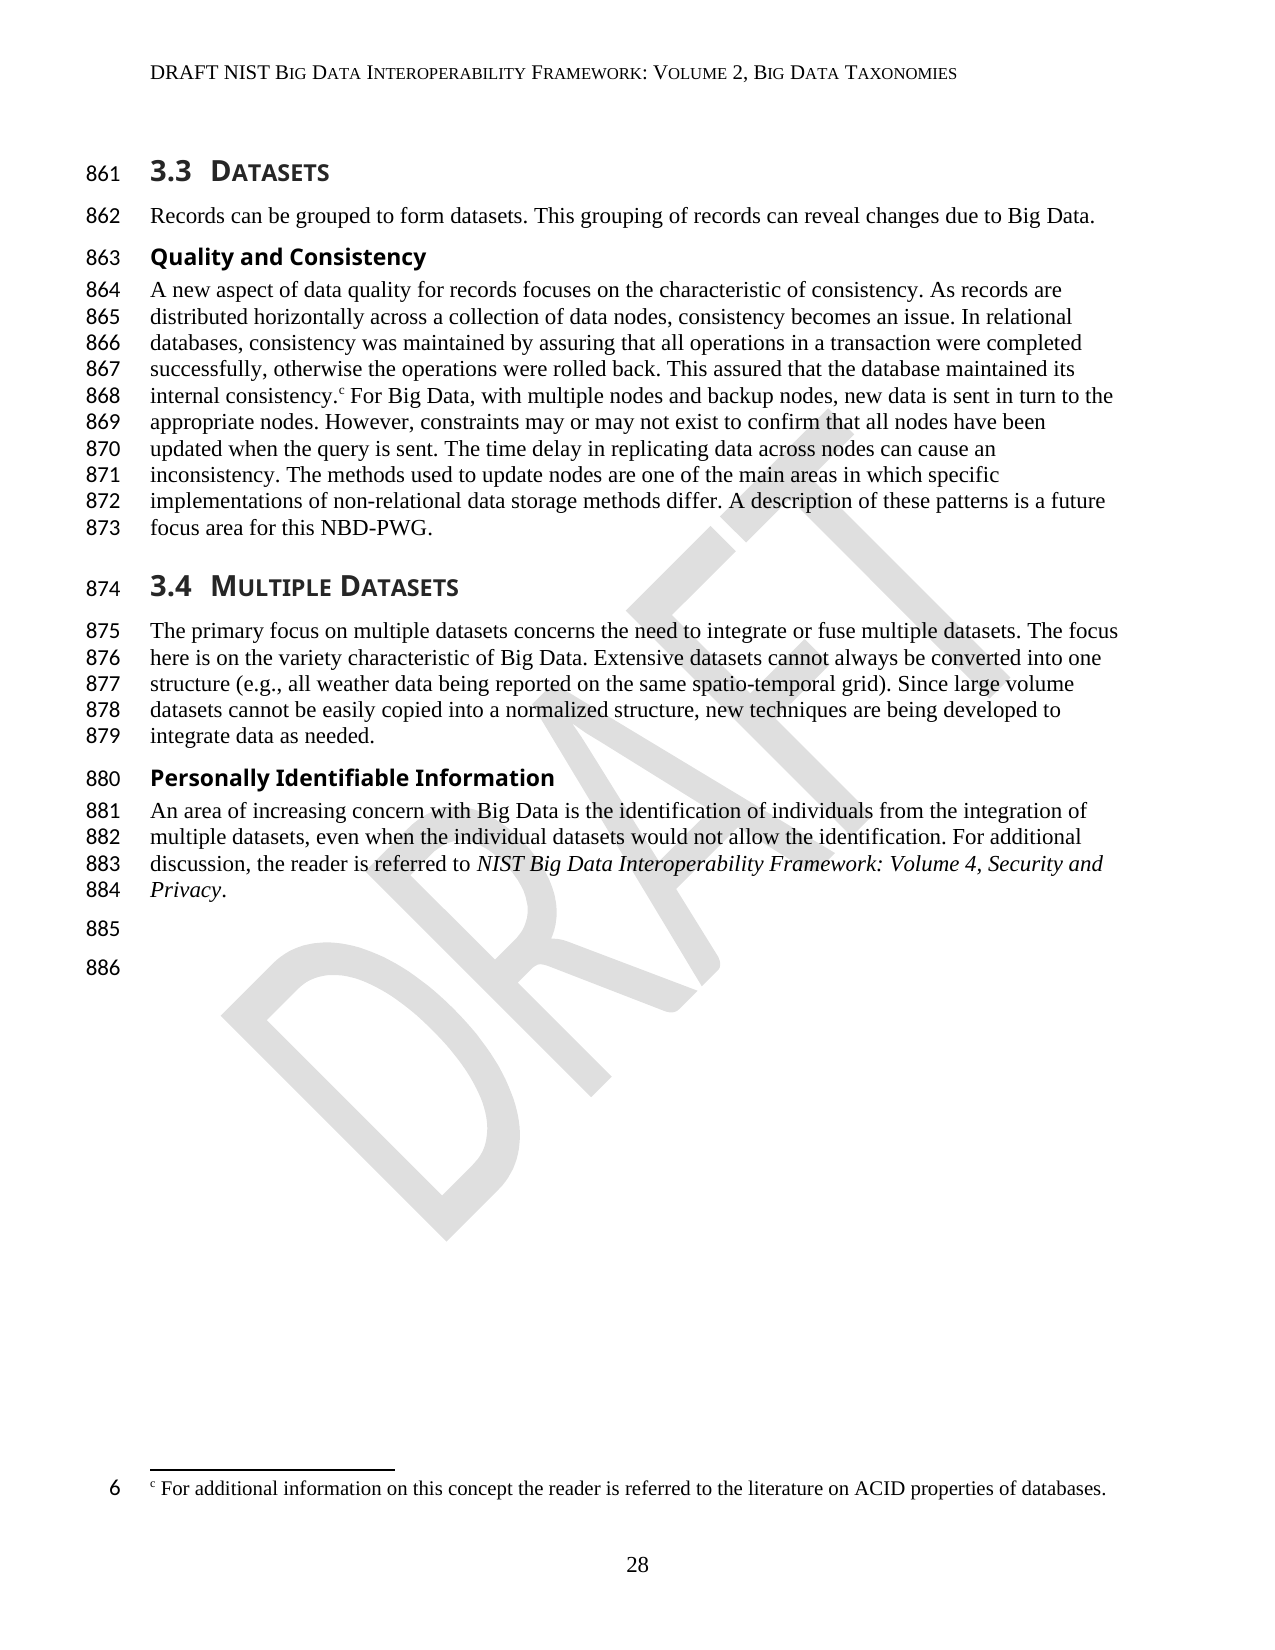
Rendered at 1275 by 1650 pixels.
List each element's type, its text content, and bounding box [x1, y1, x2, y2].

subtitle Multiple Datasets [150, 565, 1125, 605]
text The primary focus on multiple datasets concerns the need to integrate or fuse multiple datasets. The focus here is on the variety characteristic of Big Data. Extensive datasets cannot always be converted into one structure (e.g., all weather data being reported on the same spatio-temporal grid). Since large volume datasets cannot be easily copied into a normalized structure, new techniques are being developed to integrate data as needed. [150, 617, 1125, 749]
text Records can be grouped to form datasets. This grouping of records can reveal changes due to Big Data. [150, 202, 1125, 228]
text An area of increasing concern with Big Data is the identification of individuals from the integration of multiple datasets, even when the individual datasets would not allow the identification. For additional discussion, the reader is referred to NIST Big Data Interoperability Framework: Volume 4, Security and Privacy. [150, 797, 1125, 902]
list Quality and Consistency [150, 241, 1125, 272]
subtitle Datasets [150, 150, 1125, 190]
list Personally Identifiable Information [150, 761, 1125, 793]
text A new aspect of data quality for records focuses on the characteristic of consistency. As records are distributed horizontally across a collection of data nodes, consistency becomes an issue. In relational databases, consistency was maintained by assuring that all operations in a transaction were completed successfully, otherwise the operations were rolled back. This assured that the database maintained its internal consistency. For Big Data, with multiple nodes and backup nodes, new data is sent in turn to the appropriate nodes. However, constraints may or may not exist to confirm that all nodes have been updated when the query is sent. The time delay in replicating data across nodes can cause an inconsistency. The methods used to update nodes are one of the main areas in which specific implementations of non-relational data storage methods differ. A description of these patterns is a future focus area for this NBD-PWG. [150, 276, 1125, 540]
